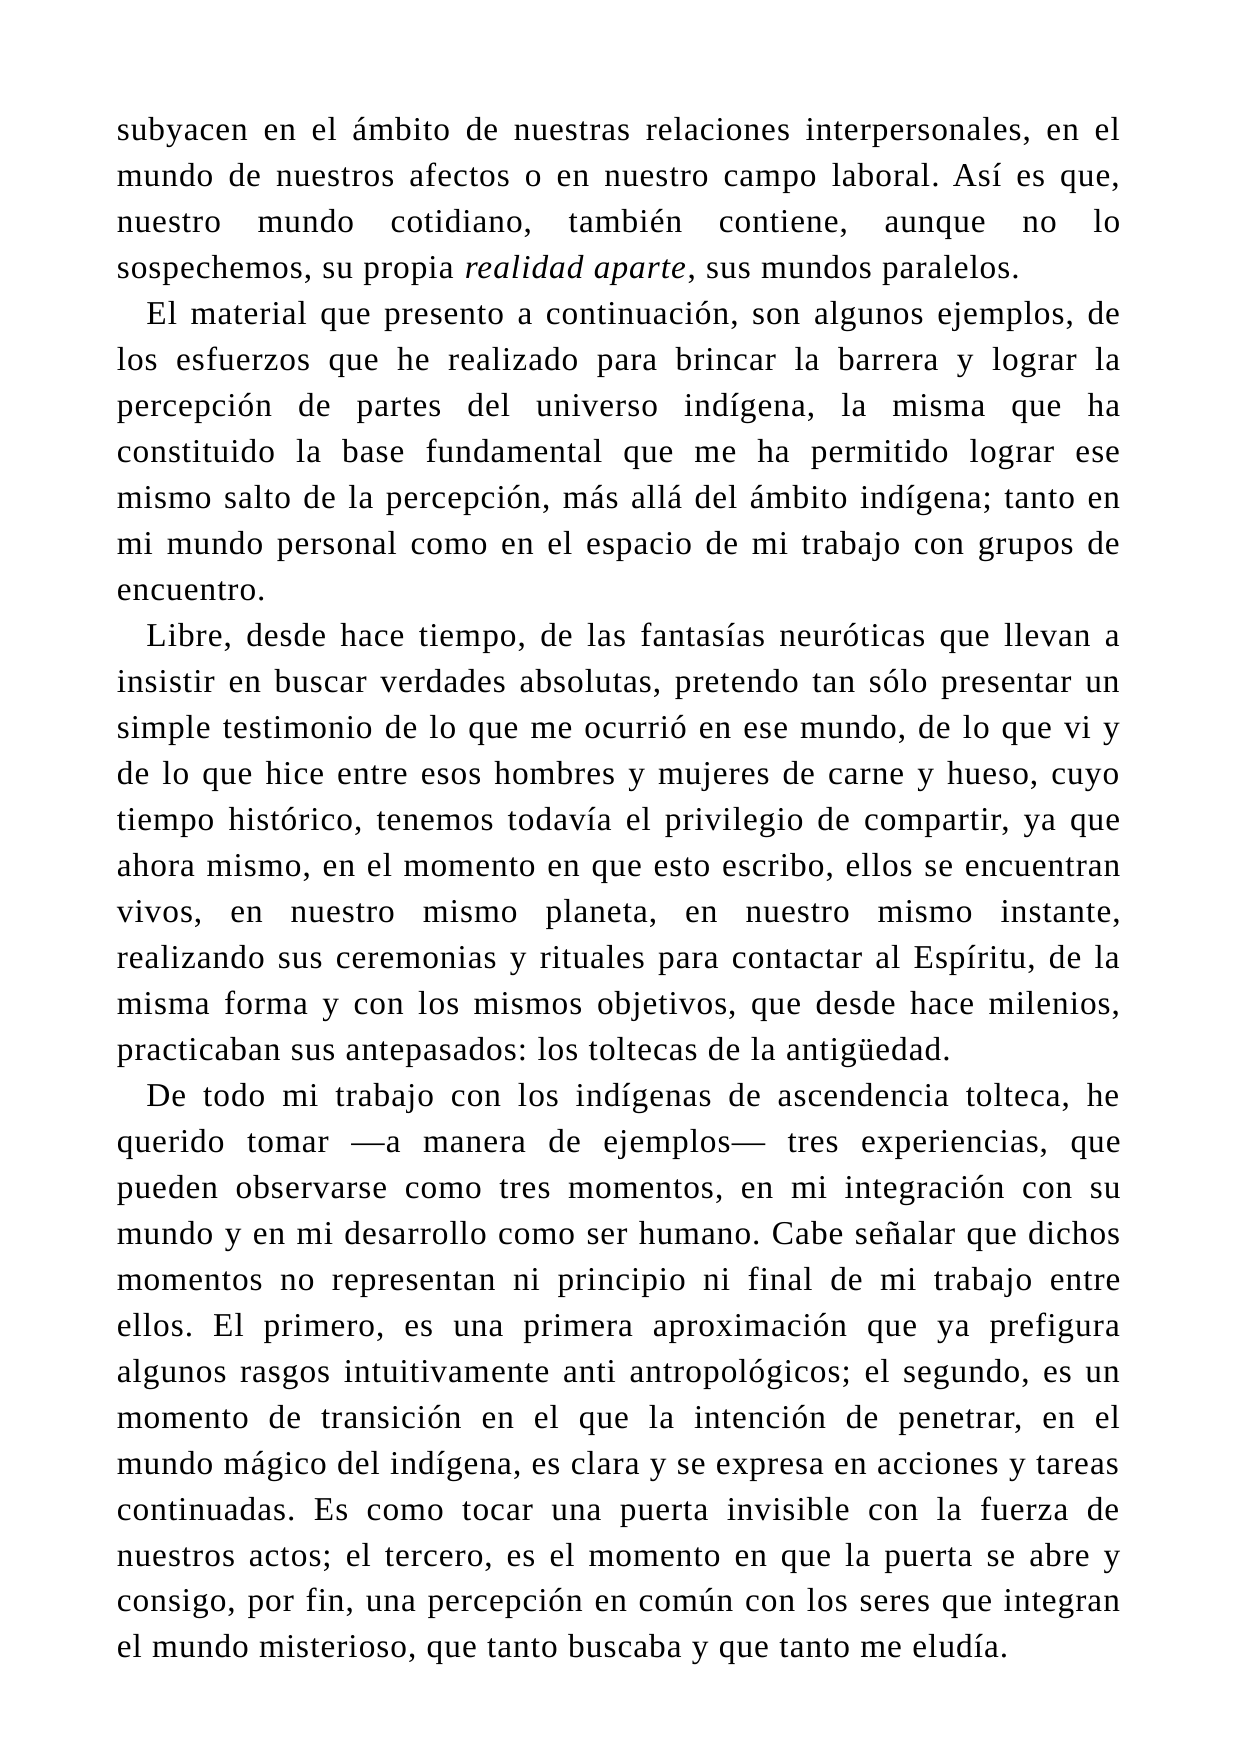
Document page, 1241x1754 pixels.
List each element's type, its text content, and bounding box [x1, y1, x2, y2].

text De todo mi trabajo con los indígenas de ascendencia tolteca, he querido tomar —a manera de ejemplos— tres experiencias, que pueden observarse como tres momentos, en mi integración con su mundo y en mi desarrollo como ser humano. Cabe señalar que dichos momentos no representan ni principio ni final de mi trabajo entre ellos. El primero, es una primera aproximación que ya prefigura algunos rasgos intuitivamente anti antropológicos; el segundo, es un momento de transición en el que la intención de penetrar, en el mundo mágico del indígena, es clara y se expresa en acciones y tareas continuadas. Es como tocar una puerta invisible con la fuerza de nuestros actos; el tercero, es el momento en que la puerta se abre y consigo, por fin, una percepción en común con los seres que integran el mundo misterioso, que tanto buscaba y que tanto me eludía. [117, 1075, 1122, 1665]
text El material que presento a continuación, son algunos ejemplos, de los esfuerzos que he realizado para brincar la barrera y lograr la percepción de partes del universo indígena, la misma que ha constituido la base fundamental que me ha permitido lograr ese mismo salto de la percepción, más allá del ámbito indígena; tanto en mi mundo personal como en el espacio de mi trabajo con grupos de encuentro. [117, 293, 1122, 607]
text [117, 109, 1122, 285]
text Libre, desde hace tiempo, de las fantasías neuróticas que llevan a insistir en buscar verdades absolutas, pretendo tan sólo presentar un simple testimonio de lo que me ocurrió en ese mundo, de lo que vi y de lo que hice entre esos hombres y mujeres de carne y hueso, cuyo tiempo histórico, tenemos todavía el privilegio de compartir, ya que ahora mismo, en el momento en que esto escribo, ellos se encuentran vivos, en nuestro mismo planeta, en nuestro mismo instante, realizando sus ceremonias y rituales para contactar al Espíritu, de la misma forma y con los mismos objetivos, que desde hace milenios, practicaban sus antepasados: los toltecas de la antigüedad. [117, 616, 1122, 1067]
